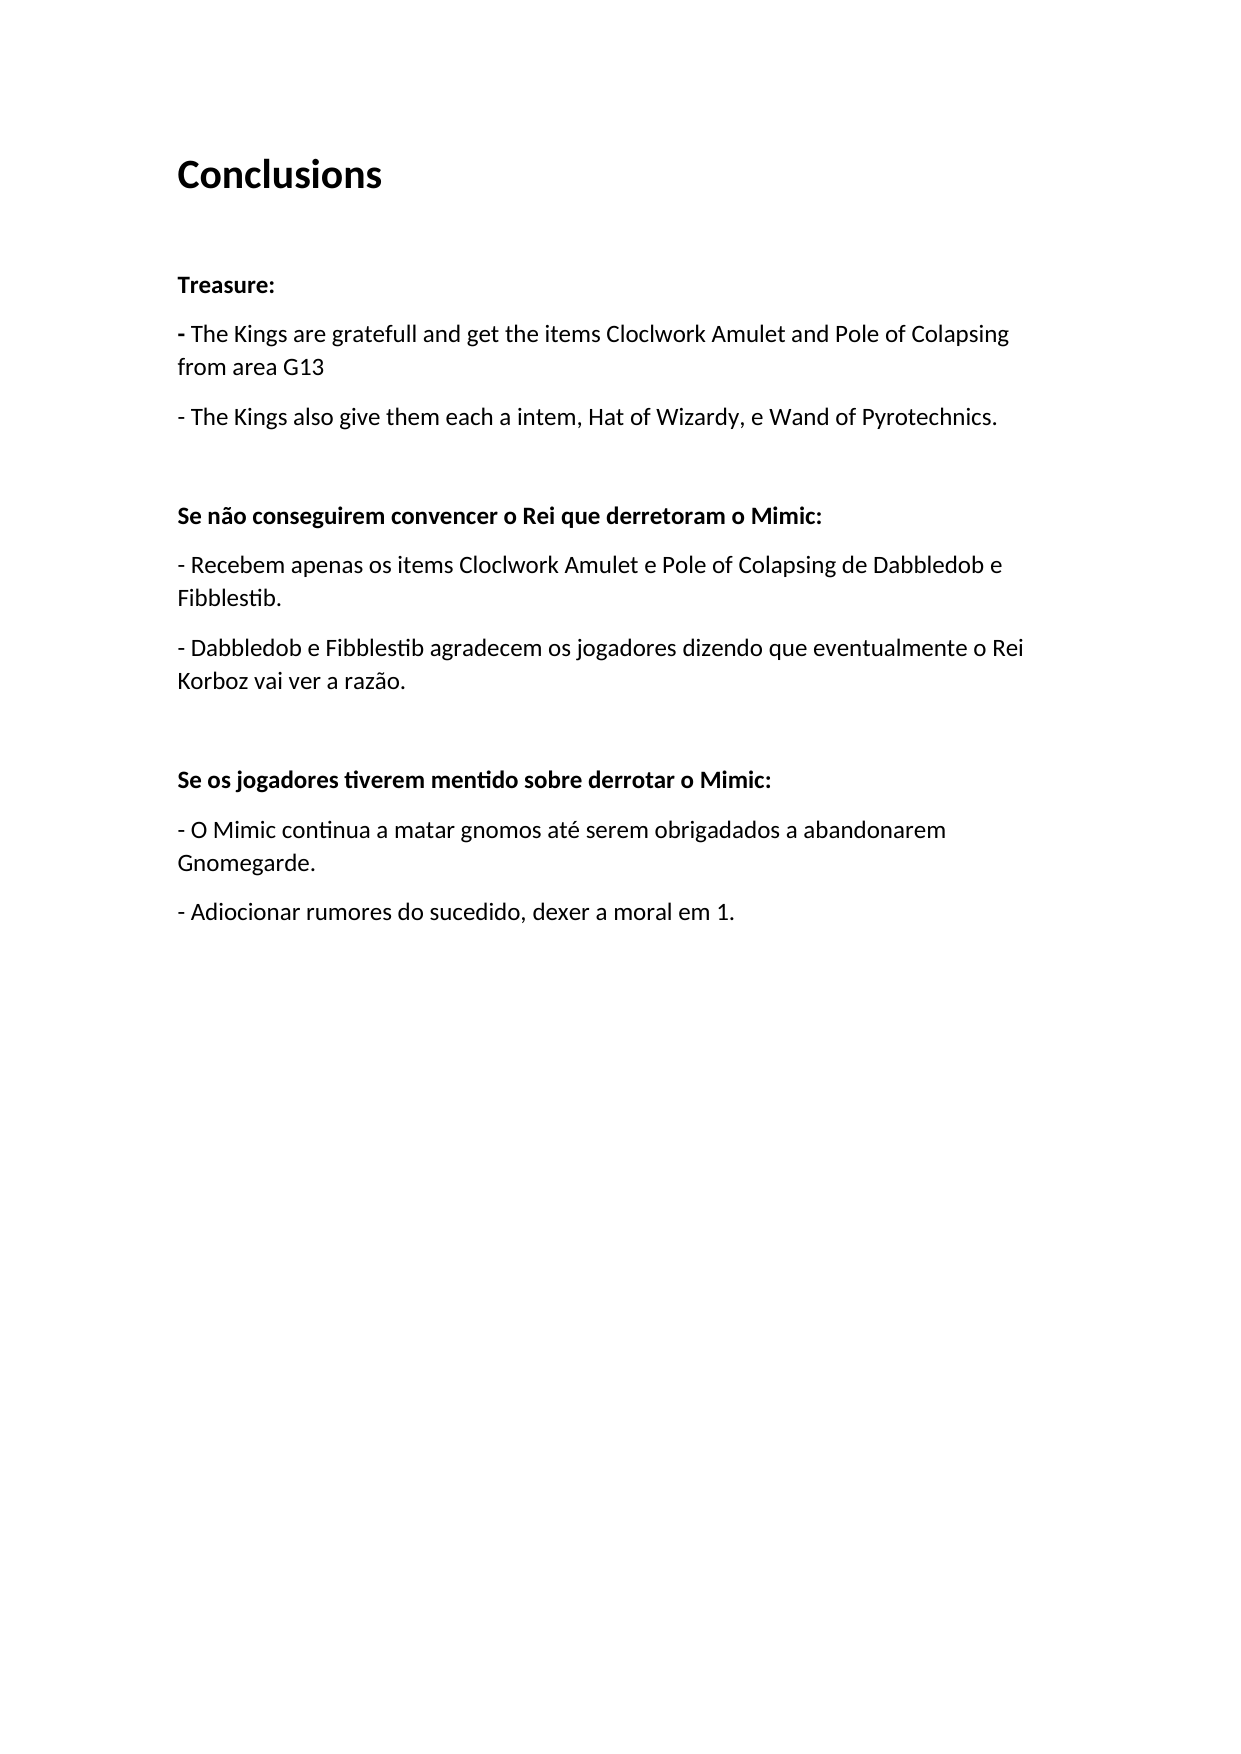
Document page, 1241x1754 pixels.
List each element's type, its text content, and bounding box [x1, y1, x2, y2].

text Se os jogadores tiverem mentido sobre derrotar o Mimic: [177, 764, 1063, 795]
text - The Kings also give them each a intem, Hat of Wizardy, e Wand of Pyrotechnics. [177, 401, 1063, 431]
text Treasure: [177, 269, 1063, 299]
text - Dabbledob e Fibblestib agradecem os jogadores dizendo que eventualmente o Rei Korboz vai ver a razão. [177, 632, 1063, 696]
text - Adiocionar rumores do sucedido, dexer a moral em 1. [177, 896, 1063, 927]
text - O Mimic continua a matar gnomos até serem obrigadados a abandonarem Gnomegarde. [177, 814, 1063, 877]
text Se não conseguirem convencer o Rei que derretoram o Mimic: [177, 500, 1063, 531]
text Conclusions [177, 148, 1063, 198]
text - Recebem apenas os items Cloclwork Amulet e Pole of Colapsing de Dabbledob e Fibblestib. [177, 549, 1063, 613]
text - The Kings are gratefull and get the items Cloclwork Amulet and Pole of Colapsing from area G13 [177, 318, 1063, 382]
